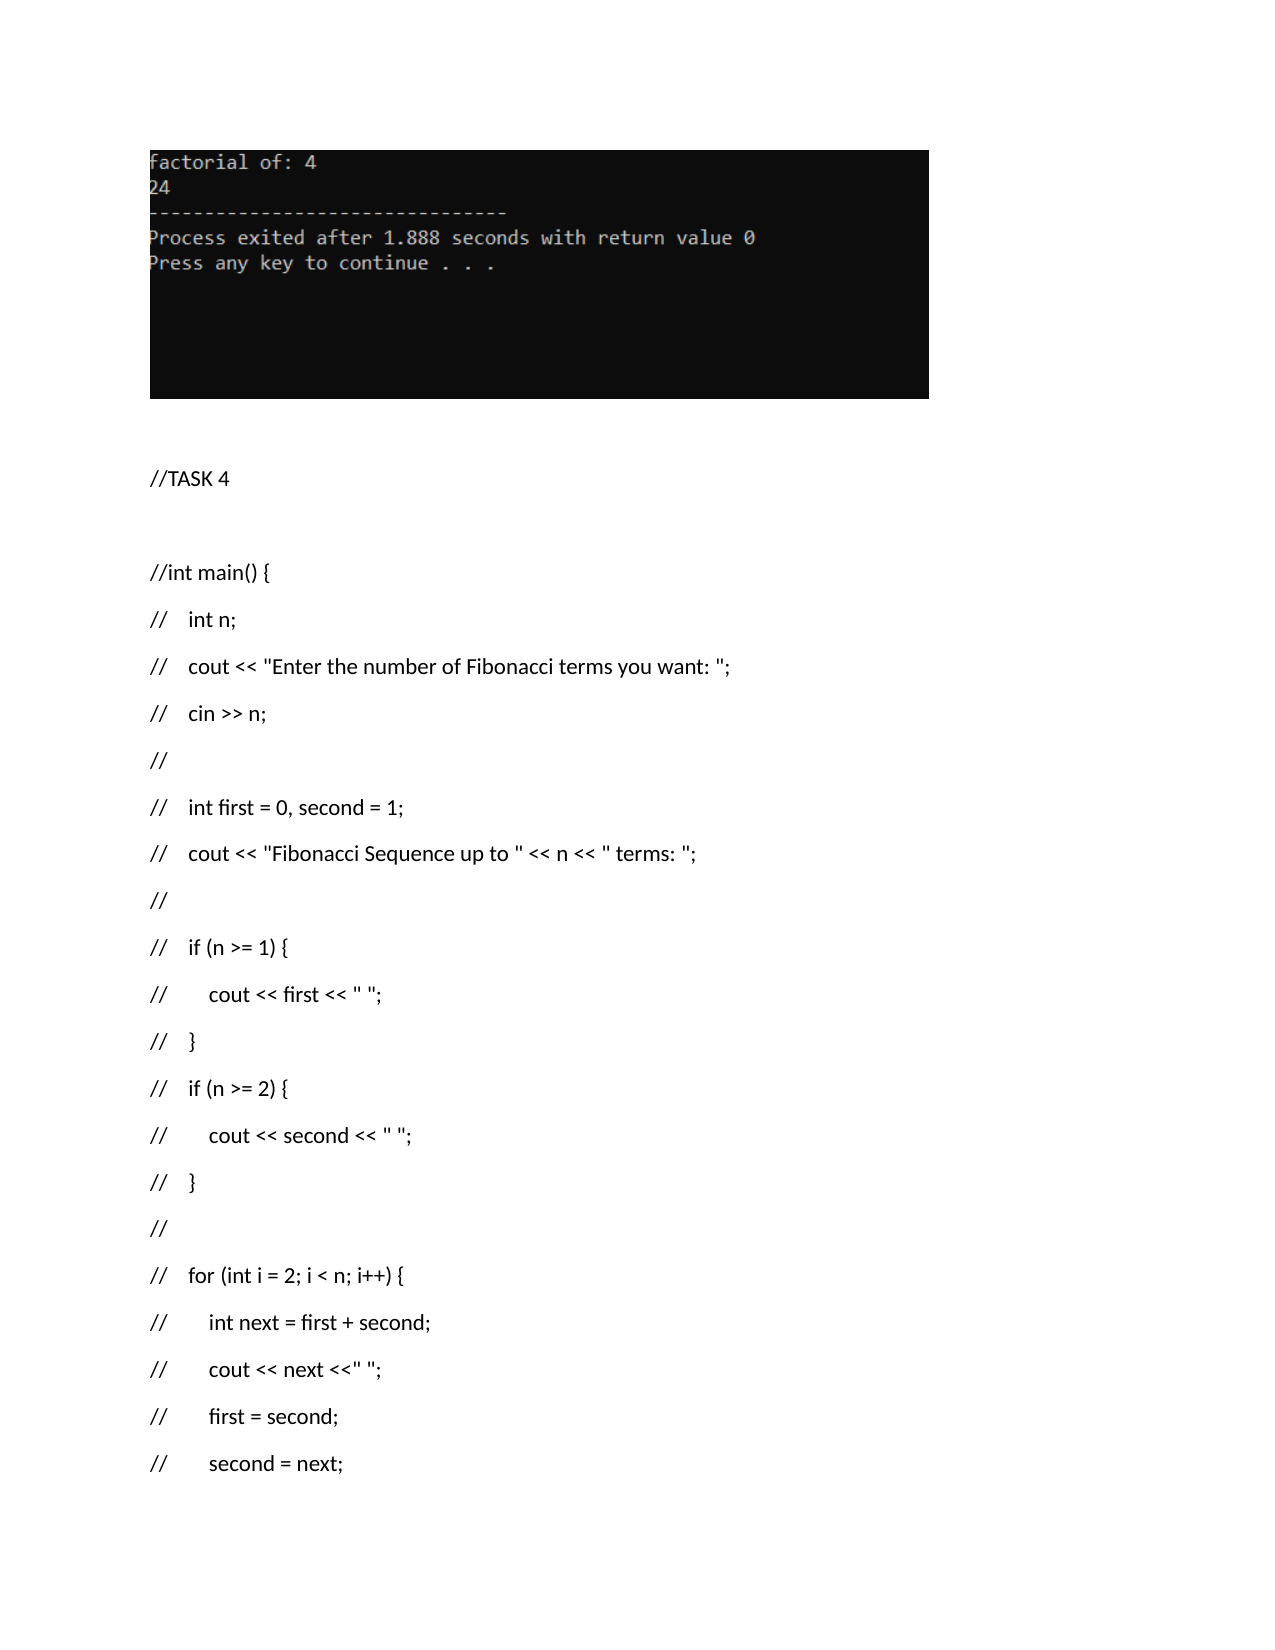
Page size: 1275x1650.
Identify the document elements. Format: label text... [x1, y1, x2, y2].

text // cout << next <<" "; [150, 1355, 1125, 1383]
text // cin >> n; [150, 699, 1125, 727]
text // cout << "Enter the number of Fibonacci terms you want: "; [150, 652, 1125, 680]
text // int n; [150, 605, 1125, 633]
text // [150, 1214, 1125, 1242]
picture [150, 150, 929, 399]
text // cout << first << " "; [150, 980, 1125, 1008]
text // cout << second << " "; [150, 1121, 1125, 1149]
text // for (int i = 2; i < n; i++) { [150, 1261, 1125, 1289]
text // if (n >= 2) { [150, 1074, 1125, 1102]
text // second = next; [150, 1449, 1125, 1477]
text // [150, 886, 1125, 914]
text // if (n >= 1) { [150, 933, 1125, 961]
text // int next = first + second; [150, 1308, 1125, 1336]
text // first = second; [150, 1402, 1125, 1430]
text // int first = 0, second = 1; [150, 793, 1125, 821]
text // } [150, 1168, 1125, 1196]
text //TASK 4 [150, 464, 1125, 492]
text // [150, 746, 1125, 774]
text // } [150, 1027, 1125, 1055]
text // cout << "Fibonacci Sequence up to " << n << " terms: "; [150, 839, 1125, 867]
text //int main() { [150, 558, 1125, 586]
